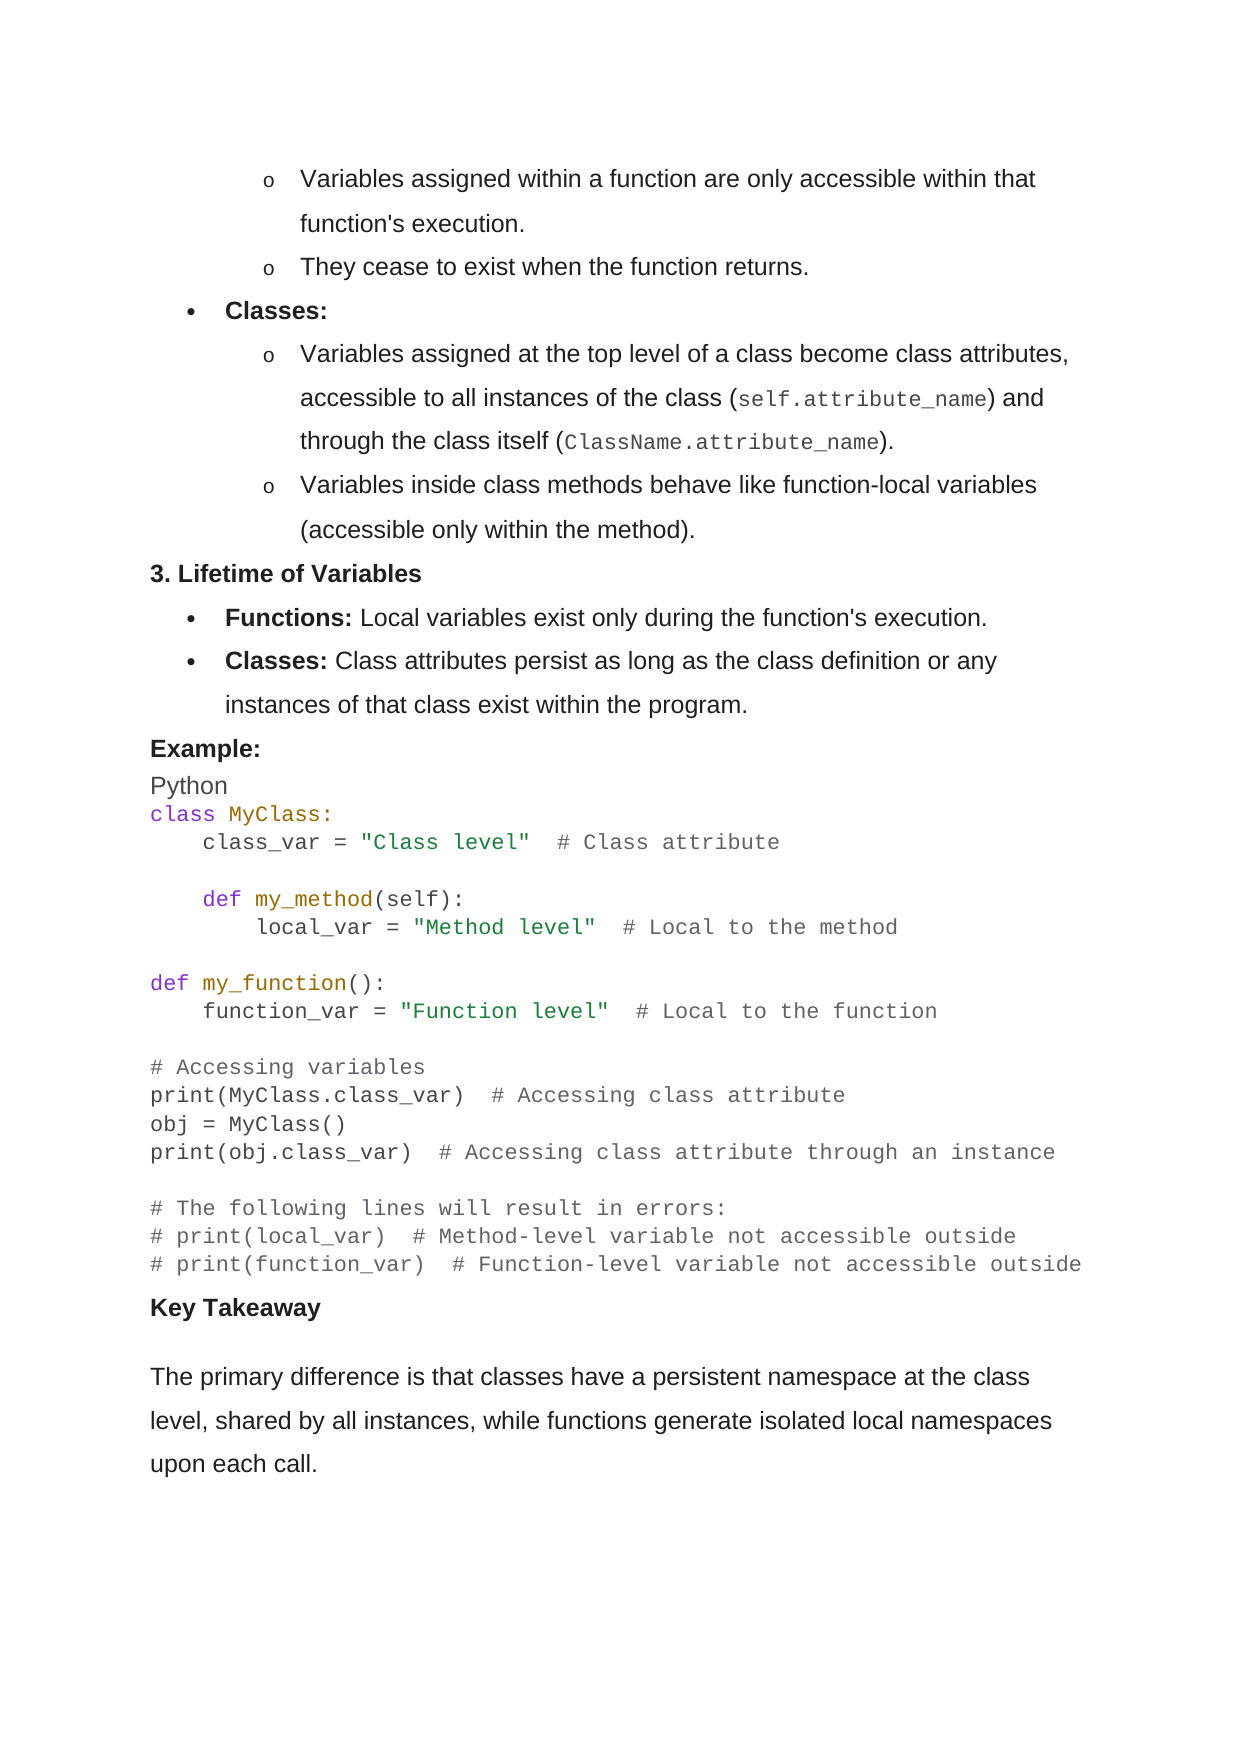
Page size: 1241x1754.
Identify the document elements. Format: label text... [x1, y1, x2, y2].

text Example: [150, 719, 1090, 762]
text # print(local_var) # Method-level variable not accessible outside [150, 1222, 1090, 1250]
list Functions: Local variables exist only during the function's execution. [187, 587, 1090, 631]
text 3. Lifetime of Variables [150, 544, 1090, 587]
list Variables inside class methods behave like function-local variables (accessible only within the method). [262, 456, 1090, 544]
text obj = MyClass() [150, 1109, 1090, 1137]
text class MyClass: [150, 800, 1090, 828]
list Classes: [187, 281, 1090, 325]
text The primary difference is that classes have a persistent namespace at the class level, shared by all instances, while functions generate isolated local namespaces upon each call. [150, 1347, 1090, 1478]
text Python [150, 762, 1090, 800]
list Classes: Class attributes persist as long as the class definition or any instances of that class exist within the program. [187, 631, 1090, 719]
text print(MyClass.class_var) # Accessing class attribute [150, 1081, 1090, 1109]
text # Accessing variables [150, 1053, 1090, 1081]
text # print(function_var) # Function-level variable not accessible outside [150, 1250, 1090, 1278]
list Variables assigned within a function are only accessible within that function's execution. [262, 150, 1090, 237]
text def my_method(self): [150, 884, 1090, 912]
text local_var = "Method level" # Local to the method [150, 912, 1090, 941]
list Variables assigned at the top level of a class become class attributes, accessible to all instances of the class (self.attribute_name) and through the class itself (ClassName.attribute_name). [262, 325, 1090, 456]
text Key Takeaway [150, 1278, 1090, 1322]
text function_var = "Function level" # Local to the function [150, 997, 1090, 1025]
text def my_function(): [150, 969, 1090, 997]
list They cease to exist when the function returns. [262, 237, 1090, 281]
text class_var = "Class level" # Class attribute [150, 828, 1090, 856]
text print(obj.class_var) # Accessing class attribute through an instance [150, 1137, 1090, 1166]
text # The following lines will result in errors: [150, 1194, 1090, 1222]
